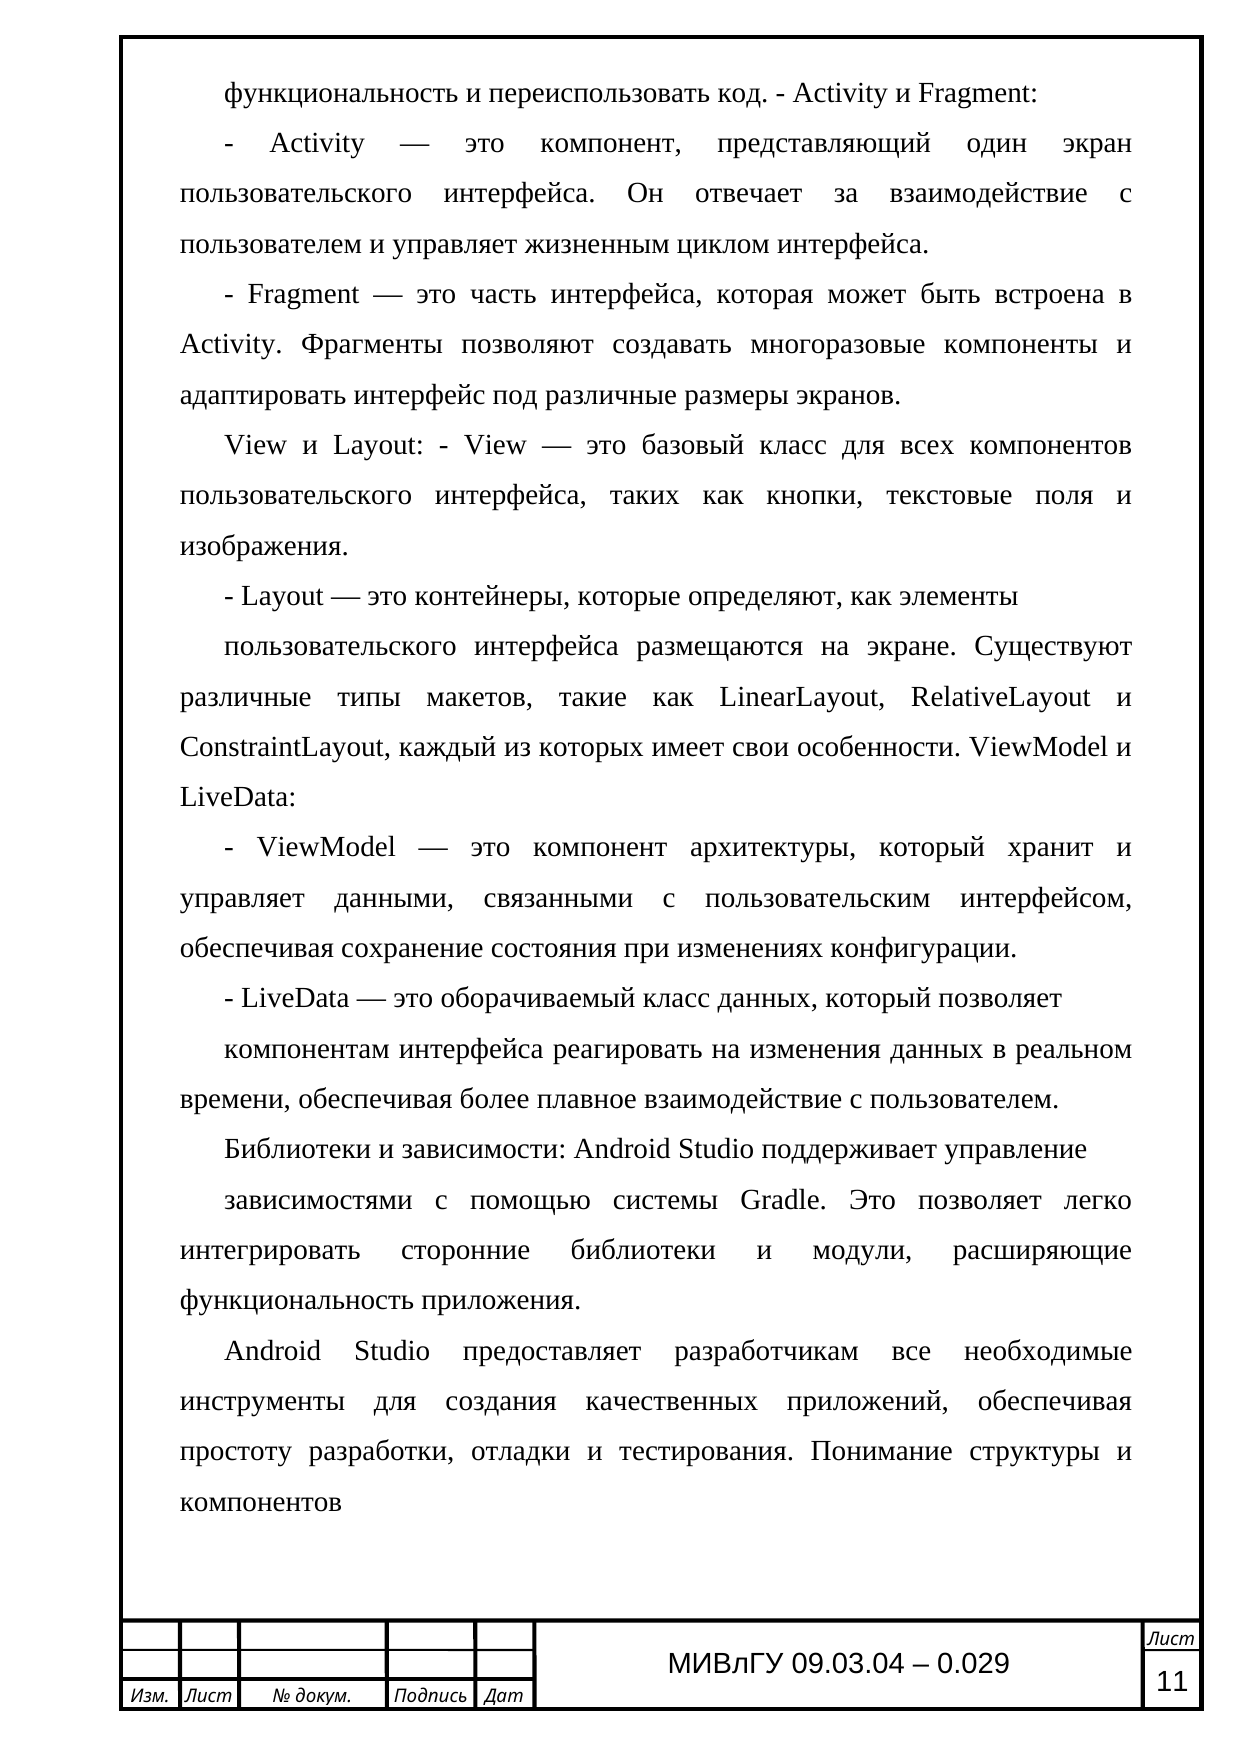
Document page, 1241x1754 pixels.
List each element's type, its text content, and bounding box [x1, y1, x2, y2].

text компонентам интерфейса реагировать на изменения данных в реальном времени, обеспечивая более плавное взаимодействие с пользователем. [179, 1031, 1133, 1115]
text - ViewModel — это компонент архитектуры, который хранит и управляет данными, связанными с пользовательским интерфейсом, обеспечивая сохранение состояния при изменениях конфигурации. [179, 829, 1133, 964]
text - Layout — это контейнеры, которые определяют, как элементы [179, 578, 1133, 612]
text пользовательского интерфейса размещаются на экране. Существуют различные типы макетов, такие как LinearLayout, RelativeLayout и ConstraintLayout, каждый из которых имеет свои особенности. ViewModel и LiveData: [179, 628, 1133, 813]
text - Fragment — это часть интерфейса, которая может быть встроена в Activity. Фрагменты позволяют создавать многоразовые компоненты и адаптировать интерфейс под различные размеры экранов. [179, 276, 1133, 410]
text View и Layout: - View — это базовый класс для всех компонентов пользовательского интерфейса, таких как кнопки, текстовые поля и изображения. [179, 427, 1133, 561]
text функциональность и переиспользовать код. - Activity и Fragment: [179, 75, 1133, 108]
text - Activity — это компонент, представляющий один экран пользовательского интерфейса. Он отвечает за взаимодействие с пользователем и управляет жизненным циклом интерфейса. [179, 125, 1133, 259]
text - LiveData — это оборачиваемый класс данных, который позволяет [179, 981, 1133, 1014]
text Библиотеки и зависимости: Android Studio поддерживает управление [179, 1131, 1133, 1165]
text зависимостями с помощью системы Gradle. Это позволяет легко интегрировать сторонние библиотеки и модули, расширяющие функциональность приложения. [179, 1182, 1133, 1316]
text Android Studio предоставляет разработчикам все необходимые инструменты для создания качественных приложений, обеспечивая простоту разработки, отладки и тестирования. Понимание структуры и компонентов [179, 1333, 1133, 1517]
